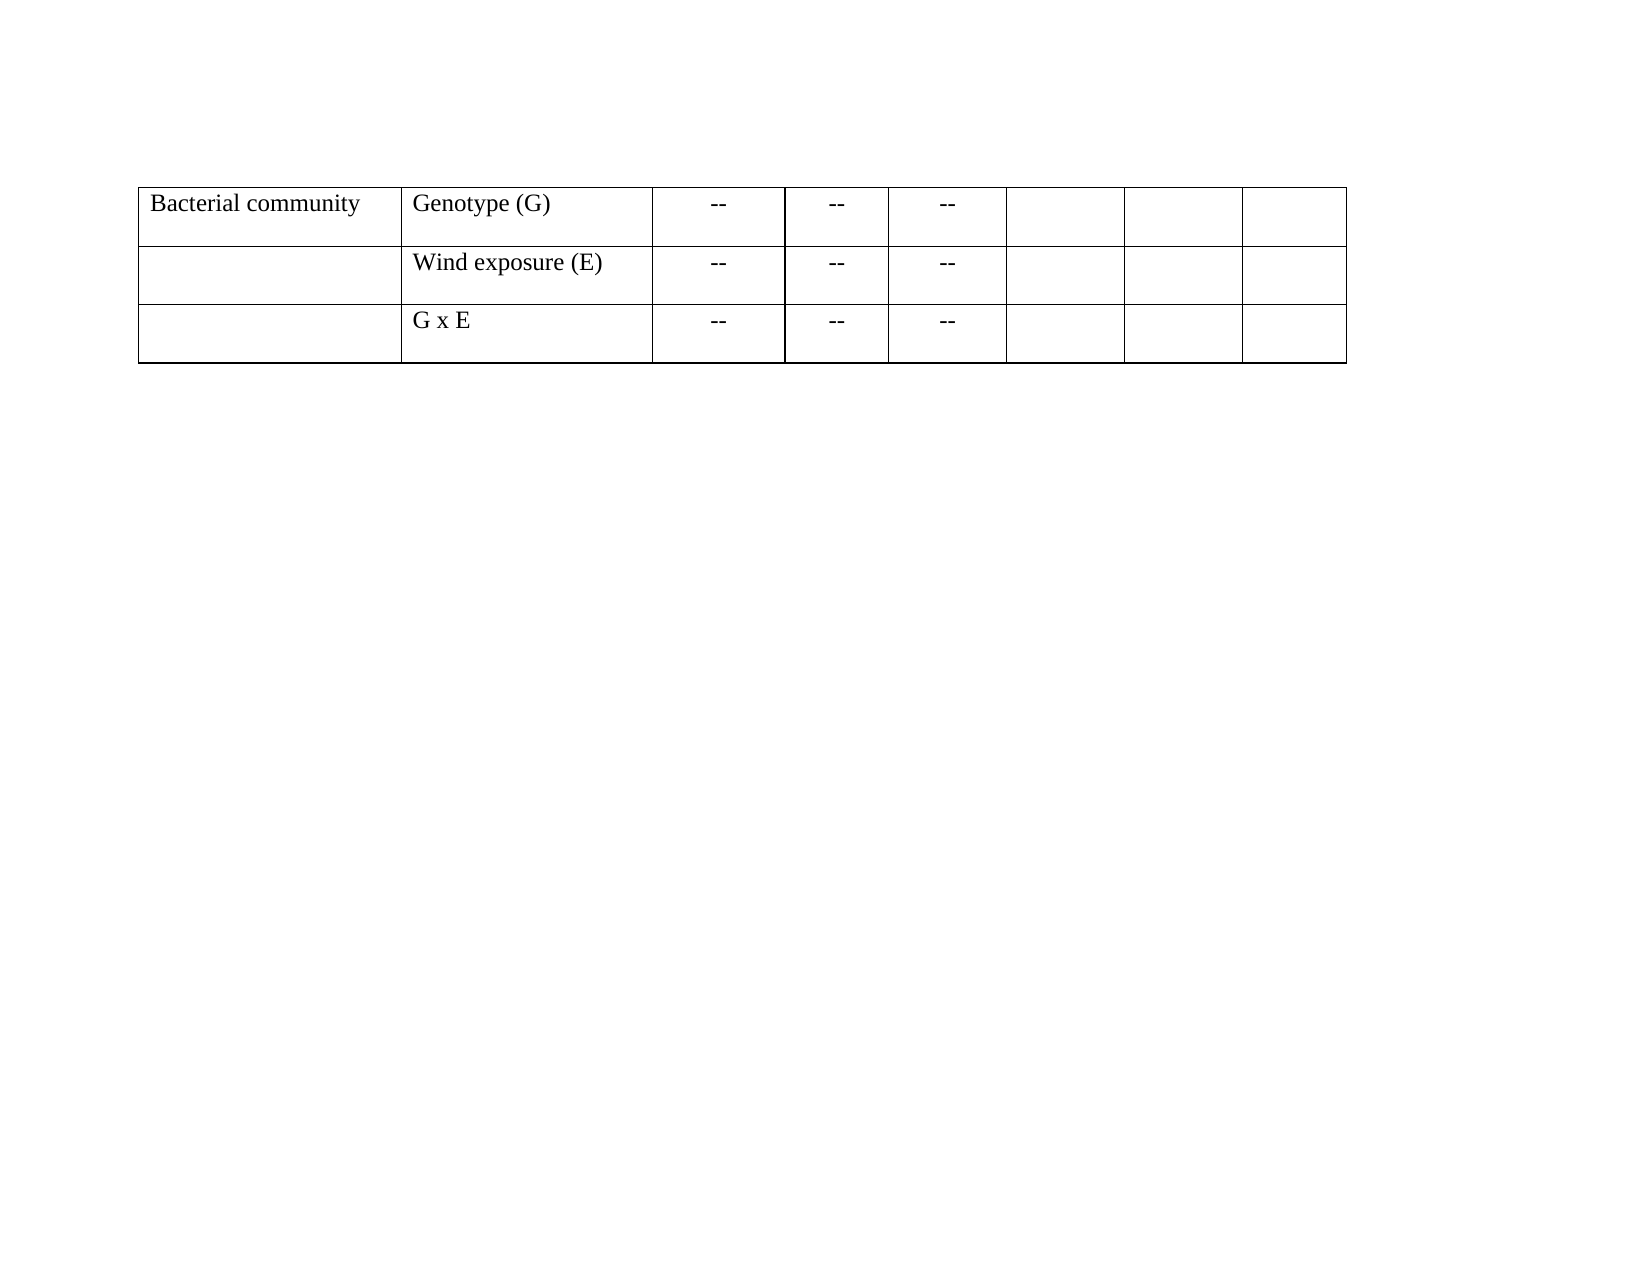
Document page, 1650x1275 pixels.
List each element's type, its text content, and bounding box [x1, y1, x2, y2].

table_cell [1007, 247, 1124, 304]
table_cell -- [786, 247, 888, 304]
table_cell [1125, 188, 1242, 246]
table_cell [1007, 188, 1124, 246]
table_cell [139, 305, 401, 362]
table_cell G x E [402, 305, 652, 362]
table_cell [1125, 305, 1242, 362]
table_cell -- [653, 188, 784, 246]
table_cell [1125, 247, 1242, 304]
table_cell -- [786, 188, 888, 246]
table_cell Wind exposure (E) [402, 247, 652, 304]
table_cell -- [889, 247, 1006, 304]
table_cell -- [889, 188, 1006, 246]
table_cell Genotype (G) [402, 188, 652, 246]
table_cell -- [653, 247, 784, 304]
table_cell [1243, 247, 1346, 304]
table_cell -- [653, 305, 784, 362]
table_cell [1007, 305, 1124, 362]
table_cell -- [889, 305, 1006, 362]
table_cell [1243, 305, 1346, 362]
table_cell -- [786, 305, 888, 362]
table_cell [1243, 188, 1346, 246]
table_cell [139, 247, 401, 304]
table_cell Bacterial community [139, 188, 401, 246]
